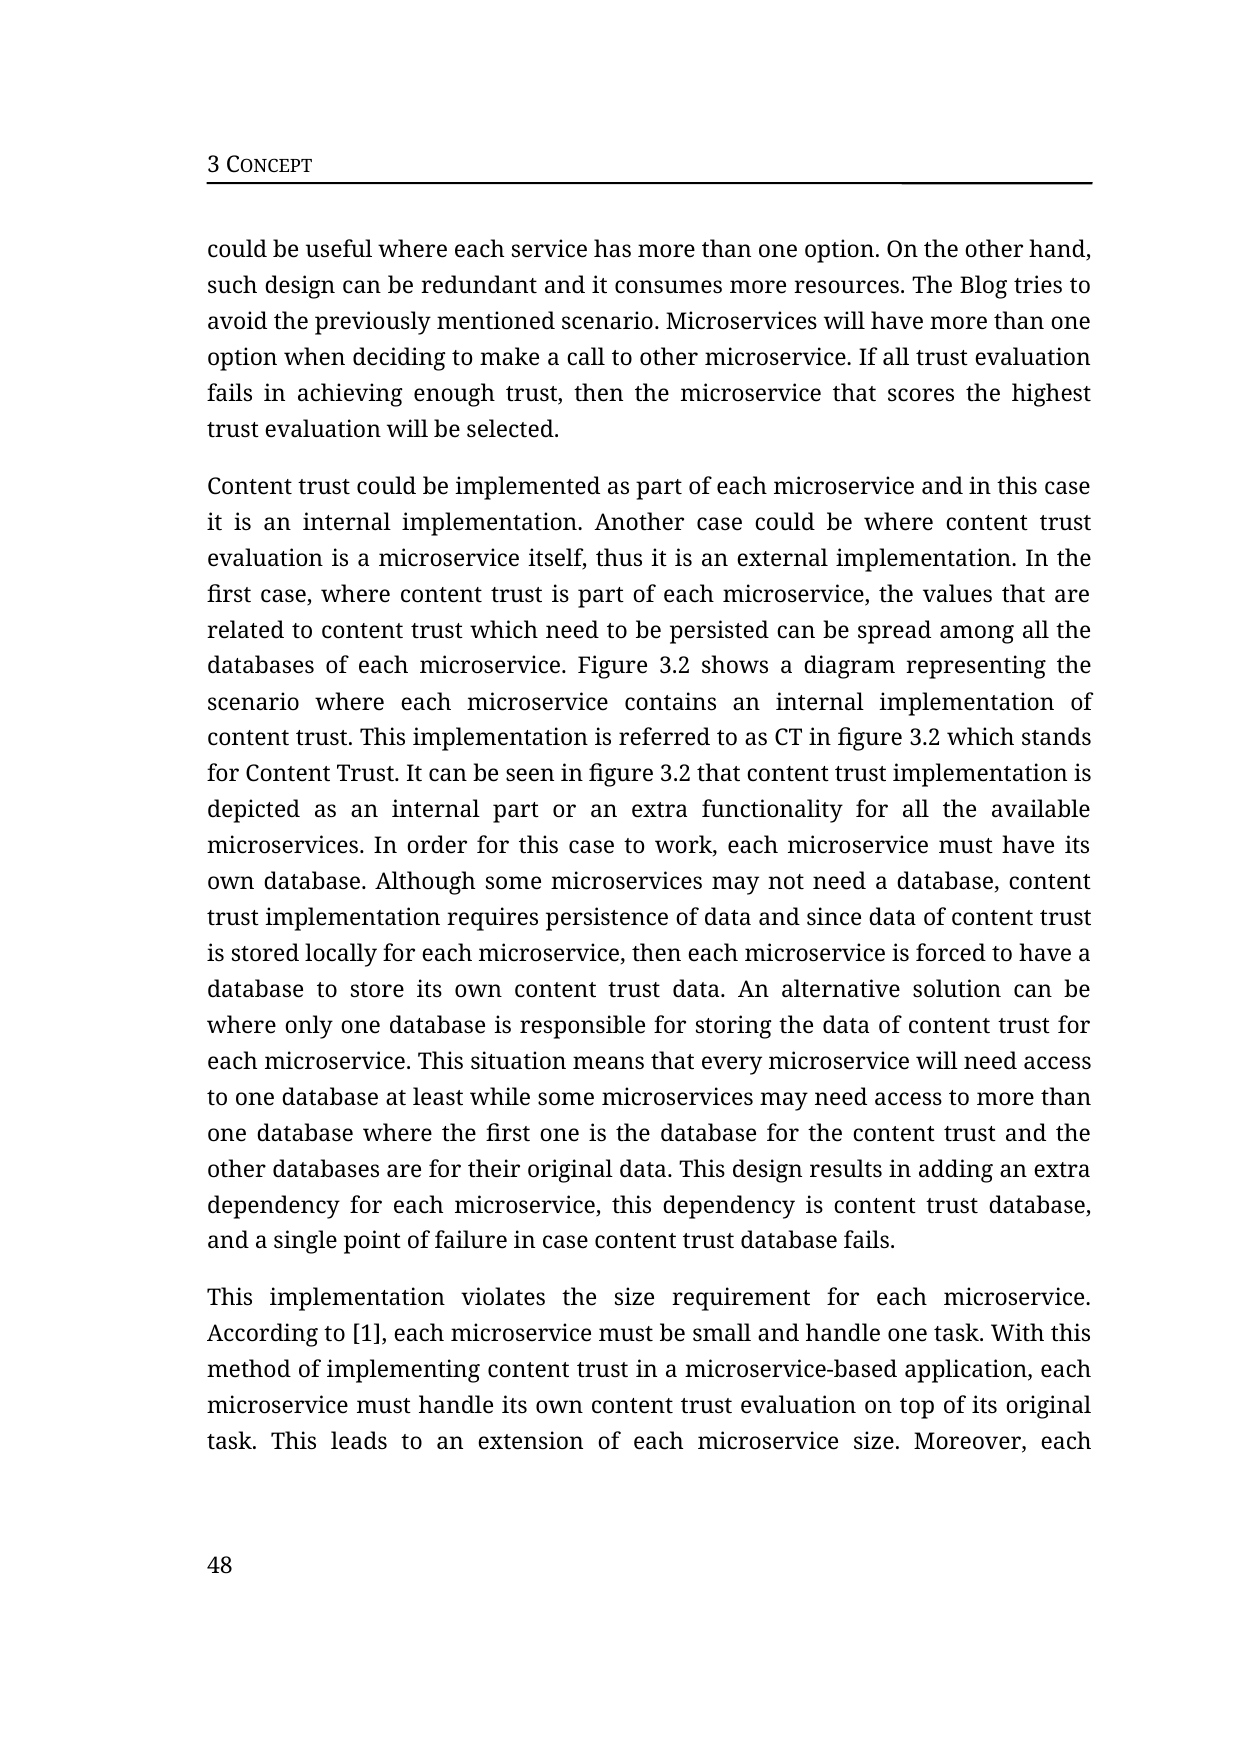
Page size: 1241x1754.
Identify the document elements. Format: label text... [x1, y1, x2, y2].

text Content trust could be implemented as part of each microservice and in this case it is an internal implementation. Another case could be where content trust evaluation is a microservice itself, thus it is an external implementation. In the first case, where content trust is part of each microservice, the values that are related to content trust which need to be persisted can be spread among all the databases of each microservice. Figure 3.2 shows a diagram representing the scenario where each microservice contains an internal implementation of content trust. This implementation is referred to as CT in figure 3.2 which stands for Content Trust. It can be seen in figure 3.2 that content trust implementation is depicted as an internal part or an extra functionality for all the available microservices. In order for this case to work, each microservice must have its own database. Although some microservices may not need a database, content trust implementation requires persistence of data and since data of content trust is stored locally for each microservice, then each microservice is forced to have a database to store its own content trust data. An alternative solution can be where only one database is responsible for storing the data of content trust for each microservice. This situation means that every microservice will need access to one database at least while some microservices may need access to more than one database where the first one is the database for the content trust and the other databases are for their original data. This design results in adding an extra dependency for each microservice, this dependency is content trust database, and a single point of failure in case content trust database fails. [207, 470, 1092, 1256]
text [207, 1281, 1092, 1456]
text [207, 233, 1092, 444]
